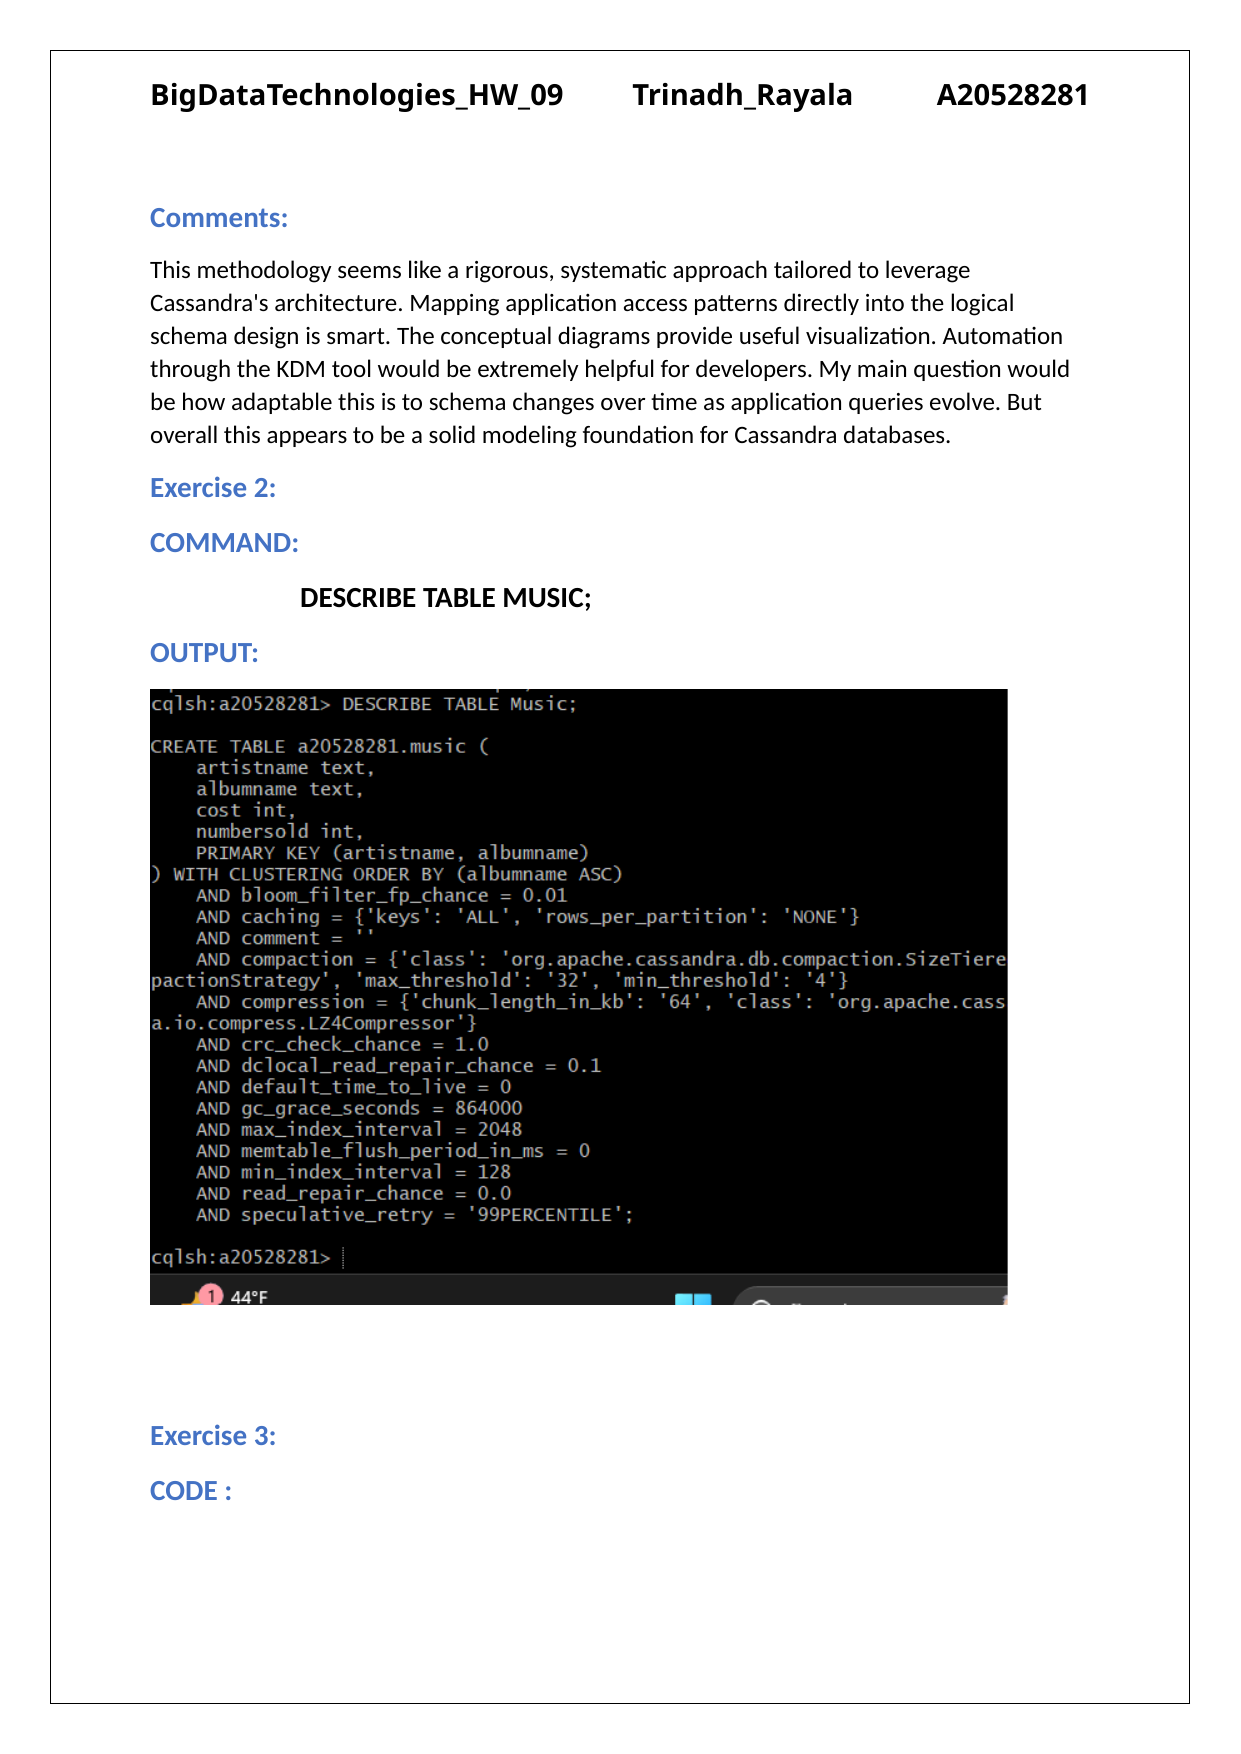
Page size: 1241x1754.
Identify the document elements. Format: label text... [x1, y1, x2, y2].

picture [150, 689, 1008, 1305]
text CODE : [150, 1472, 1090, 1508]
text OUTPUT: [150, 634, 1090, 670]
text DESCRIBE TABLE MUSIC; [150, 579, 1090, 615]
text Exercise 3: [150, 1417, 1090, 1453]
text Comments: [150, 199, 1090, 235]
text COMMAND: [150, 524, 1090, 559]
text This methodology seems like a rigorous, systematic approach tailored to leverage Cassandra's architecture. Mapping application access patterns directly into the logical schema design is smart. The conceptual diagrams provide useful visualization. Automation through the KDM tool would be extremely helpful for developers. My main question would be how adaptable this is to schema changes over time as application queries evolve. But overall this appears to be a solid modeling foundation for Cassandra databases. [150, 255, 1090, 450]
text Exercise 2: [150, 469, 1090, 504]
